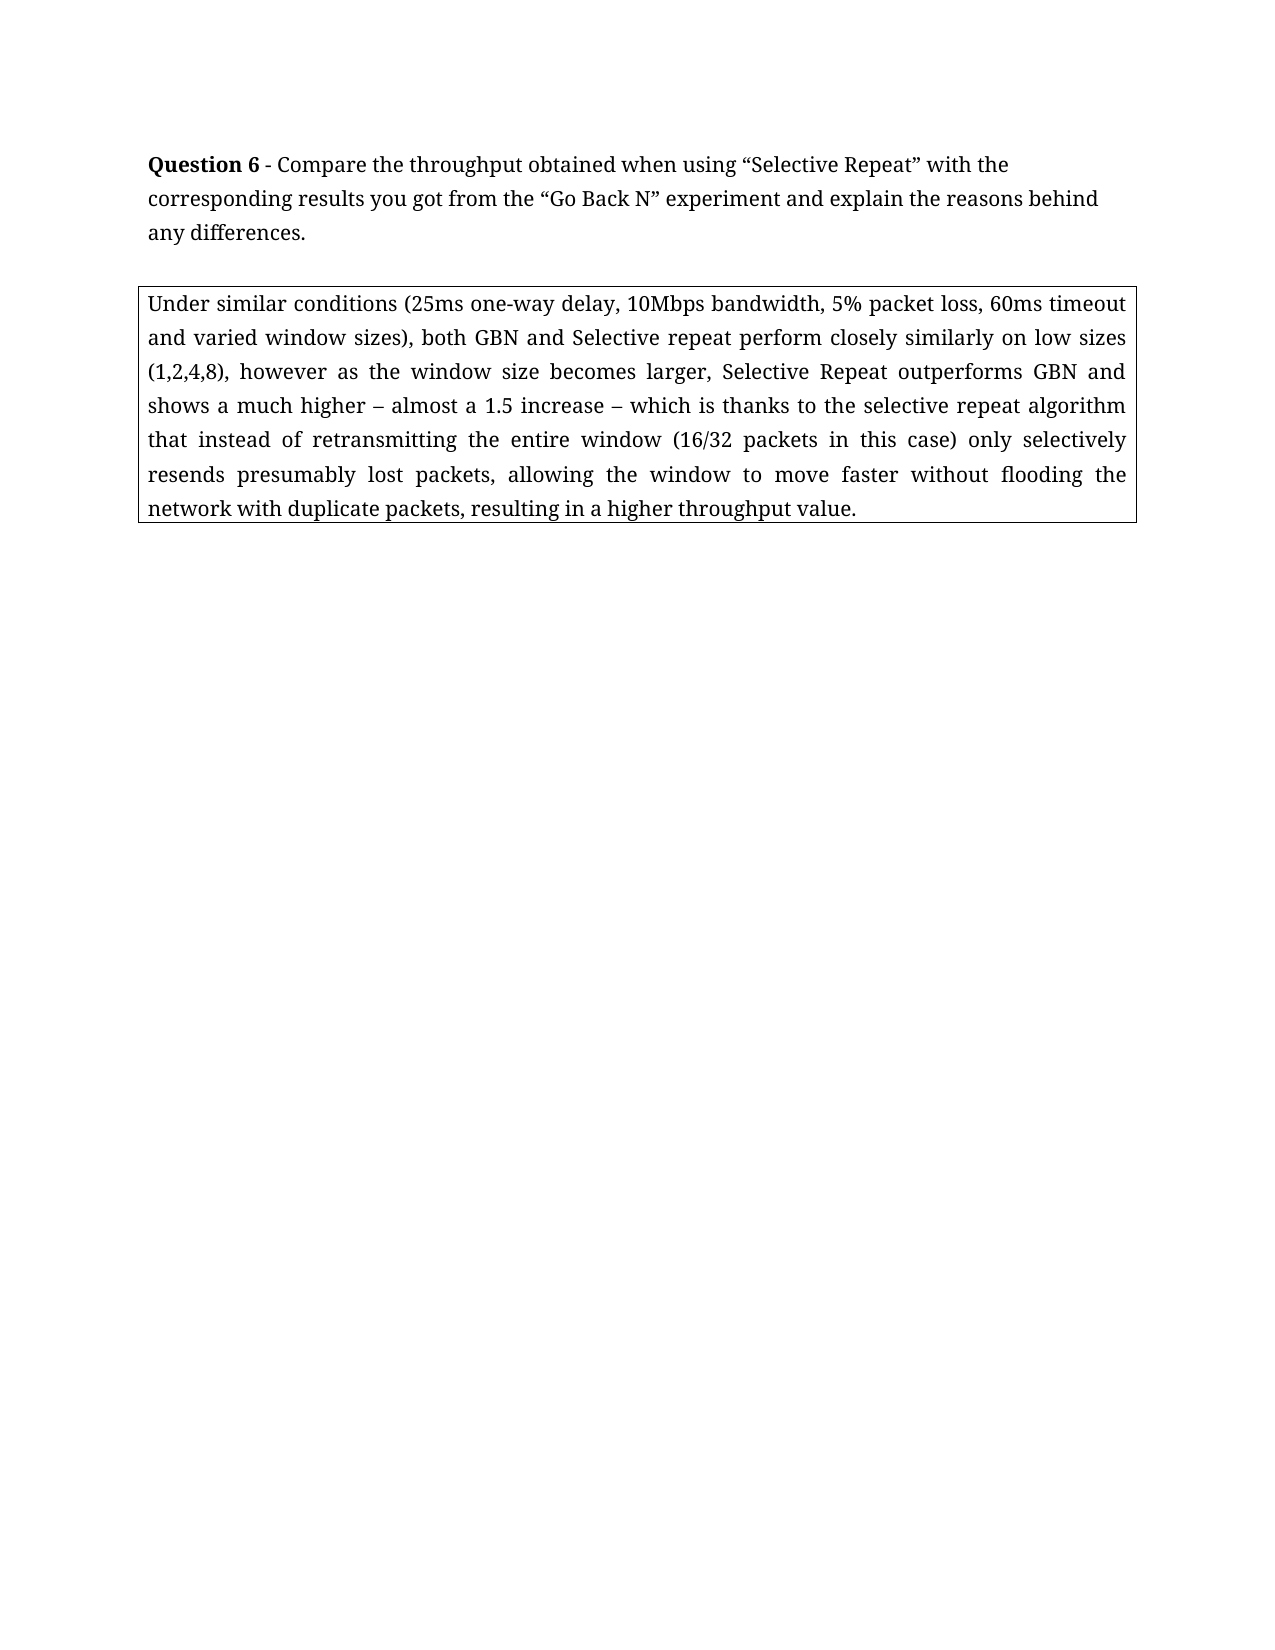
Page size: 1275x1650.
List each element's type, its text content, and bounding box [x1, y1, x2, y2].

text Under similar conditions (25ms one-way delay, 10Mbps bandwidth, 5% packet loss, 60ms timeout and varied window sizes), both GBN and Selective repeat perform closely similarly on low sizes (1,2,4,8), however as the window size becomes larger, Selective Repeat outperforms GBN and shows a much higher – almost a 1.5 increase – which is thanks to the selective repeat algorithm that instead of retransmitting the entire window (16/32 packets in this case) only selectively resends presumably lost packets, allowing the window to move faster without flooding the network with duplicate packets, resulting in a higher throughput value. [139, 287, 1136, 522]
text Question 6 - Compare the throughput obtained when using “Selective Repeat” with the corresponding results you got from the “Go Back N” experiment and explain the reasons behind any differences. [148, 150, 1127, 247]
